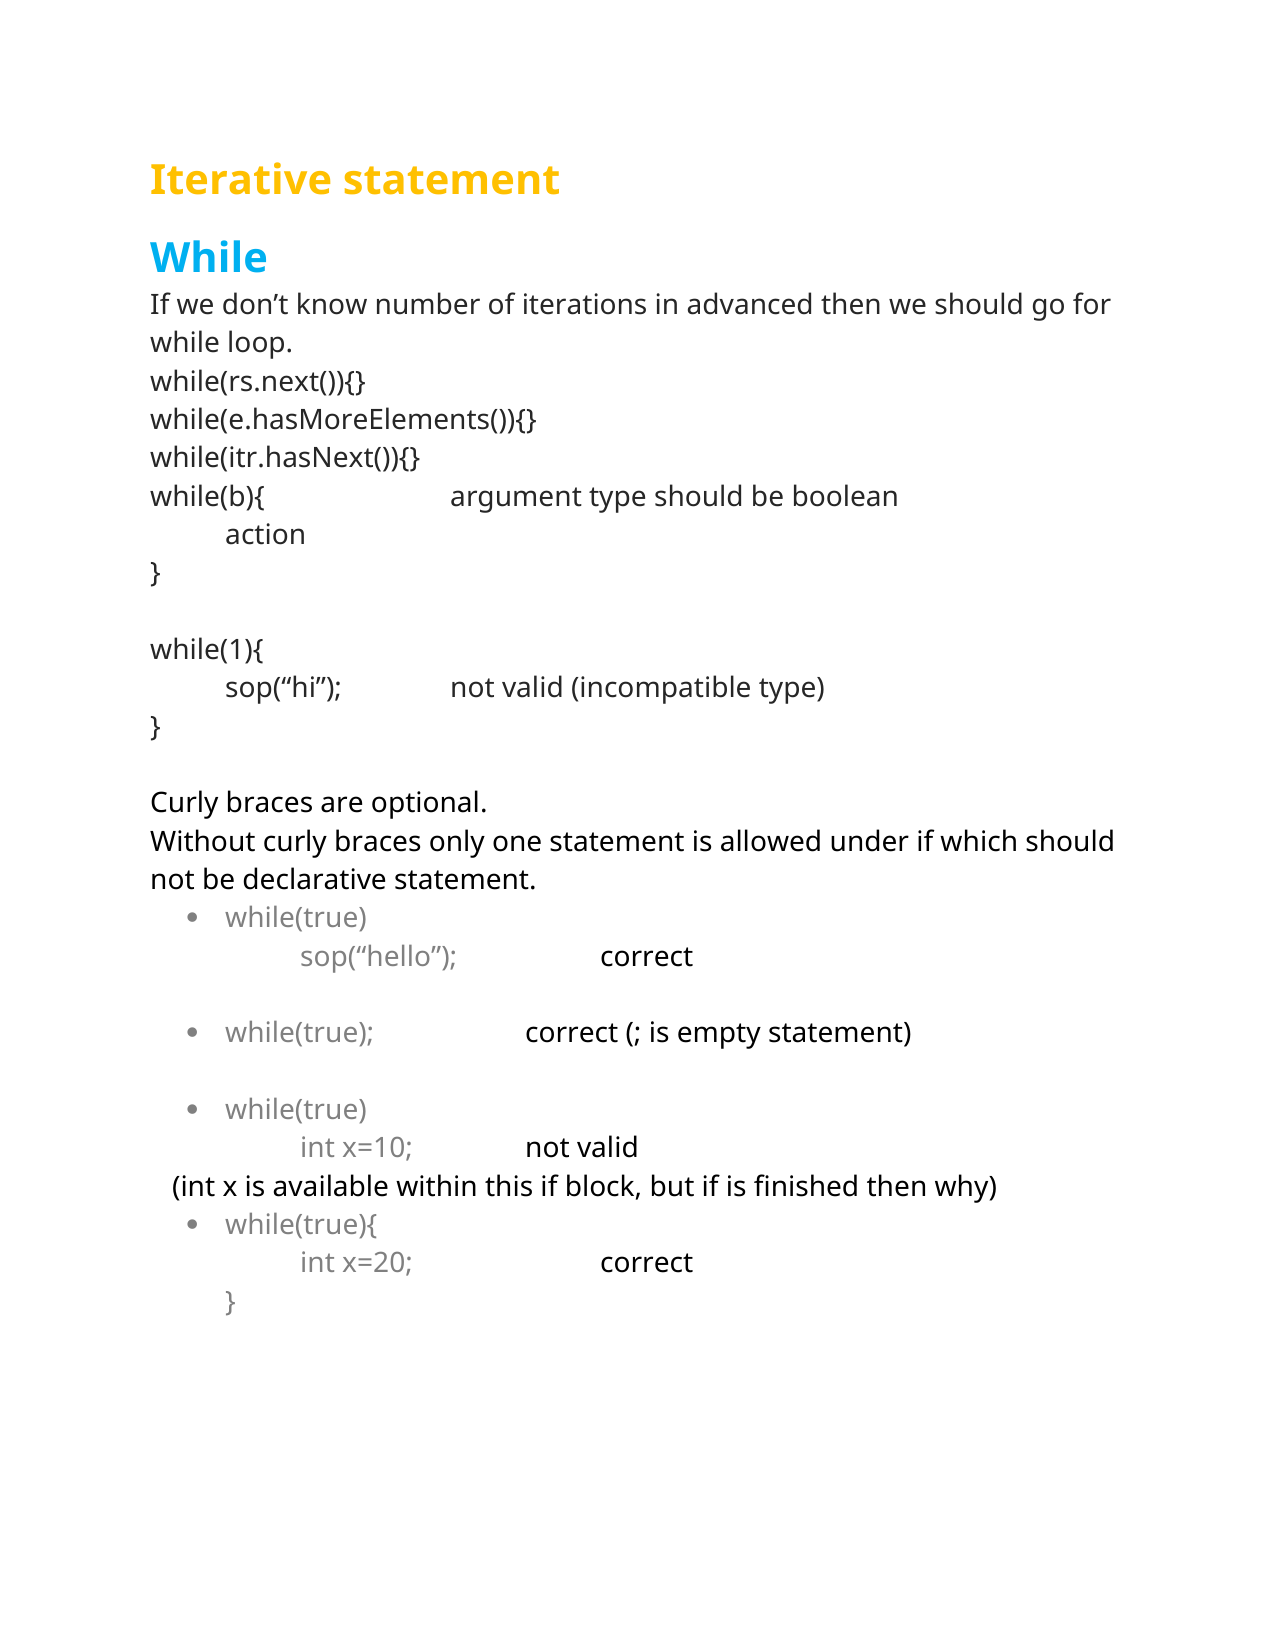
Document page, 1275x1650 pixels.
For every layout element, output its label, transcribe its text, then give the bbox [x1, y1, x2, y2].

list while(true){ [187, 1204, 1125, 1243]
text while(e.hasMoreElements()){} [150, 399, 1125, 438]
subtitle Iterative statement [150, 150, 1125, 207]
text Curly braces are optional. [150, 783, 1125, 821]
text sop(“hello”); correct [150, 936, 1125, 974]
list while(true); correct (; is empty statement) [187, 1013, 1125, 1051]
list while(true) [187, 1089, 1125, 1128]
text while(1){ [150, 629, 1125, 668]
text while(rs.next()){} [150, 361, 1125, 399]
text } [150, 553, 1125, 591]
text int x=10; not valid [150, 1128, 1125, 1166]
text int x=20; correct [150, 1243, 1125, 1281]
text sop(“hi”); not valid (incompatible type) [150, 668, 1125, 706]
text Without curly braces only one statement is allowed under if which should not be declarative statement. [150, 821, 1125, 898]
text action [150, 514, 1125, 553]
text (int x is available within this if block, but if is finished then why) [150, 1166, 1125, 1204]
text } [150, 1281, 1125, 1319]
text } [150, 706, 1125, 744]
subtitle While [150, 228, 1125, 284]
text If we don’t know number of iterations in advanced then we should go for while loop. [150, 284, 1125, 361]
text while(b){ argument type should be boolean [150, 476, 1125, 514]
list while(true) [187, 898, 1125, 936]
text while(itr.hasNext()){} [150, 438, 1125, 476]
